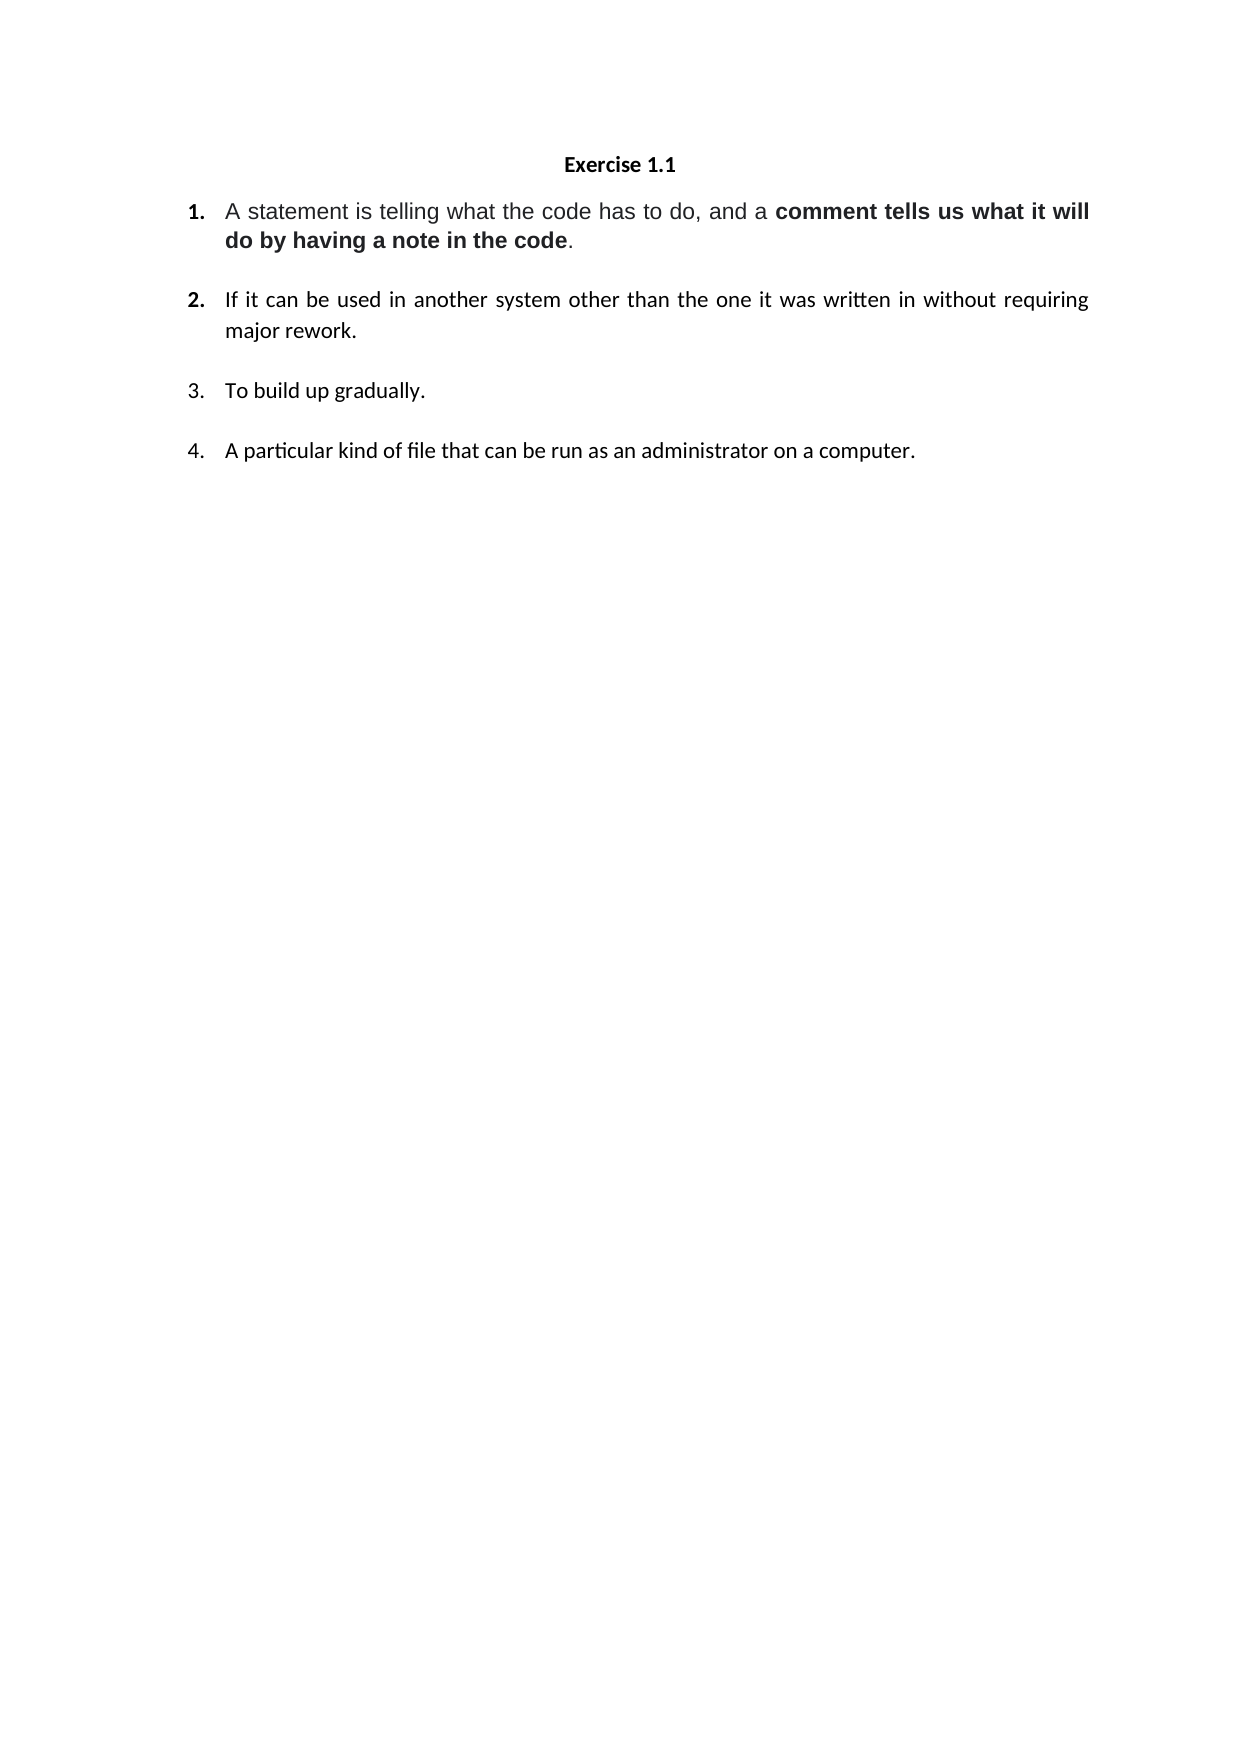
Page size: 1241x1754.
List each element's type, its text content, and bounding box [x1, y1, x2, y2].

list A particular kind of file that can be run as an administrator on a computer. [187, 437, 1090, 465]
list If it can be used in another system other than the one it was written in without requiring major rework. [187, 286, 1090, 344]
list A statement is telling what the code has to do, and a comment tells us what it will do by having a note in the code. [187, 197, 1090, 253]
text Exercise 1.1 [150, 150, 1090, 178]
list To build up gradually. [187, 376, 1090, 404]
